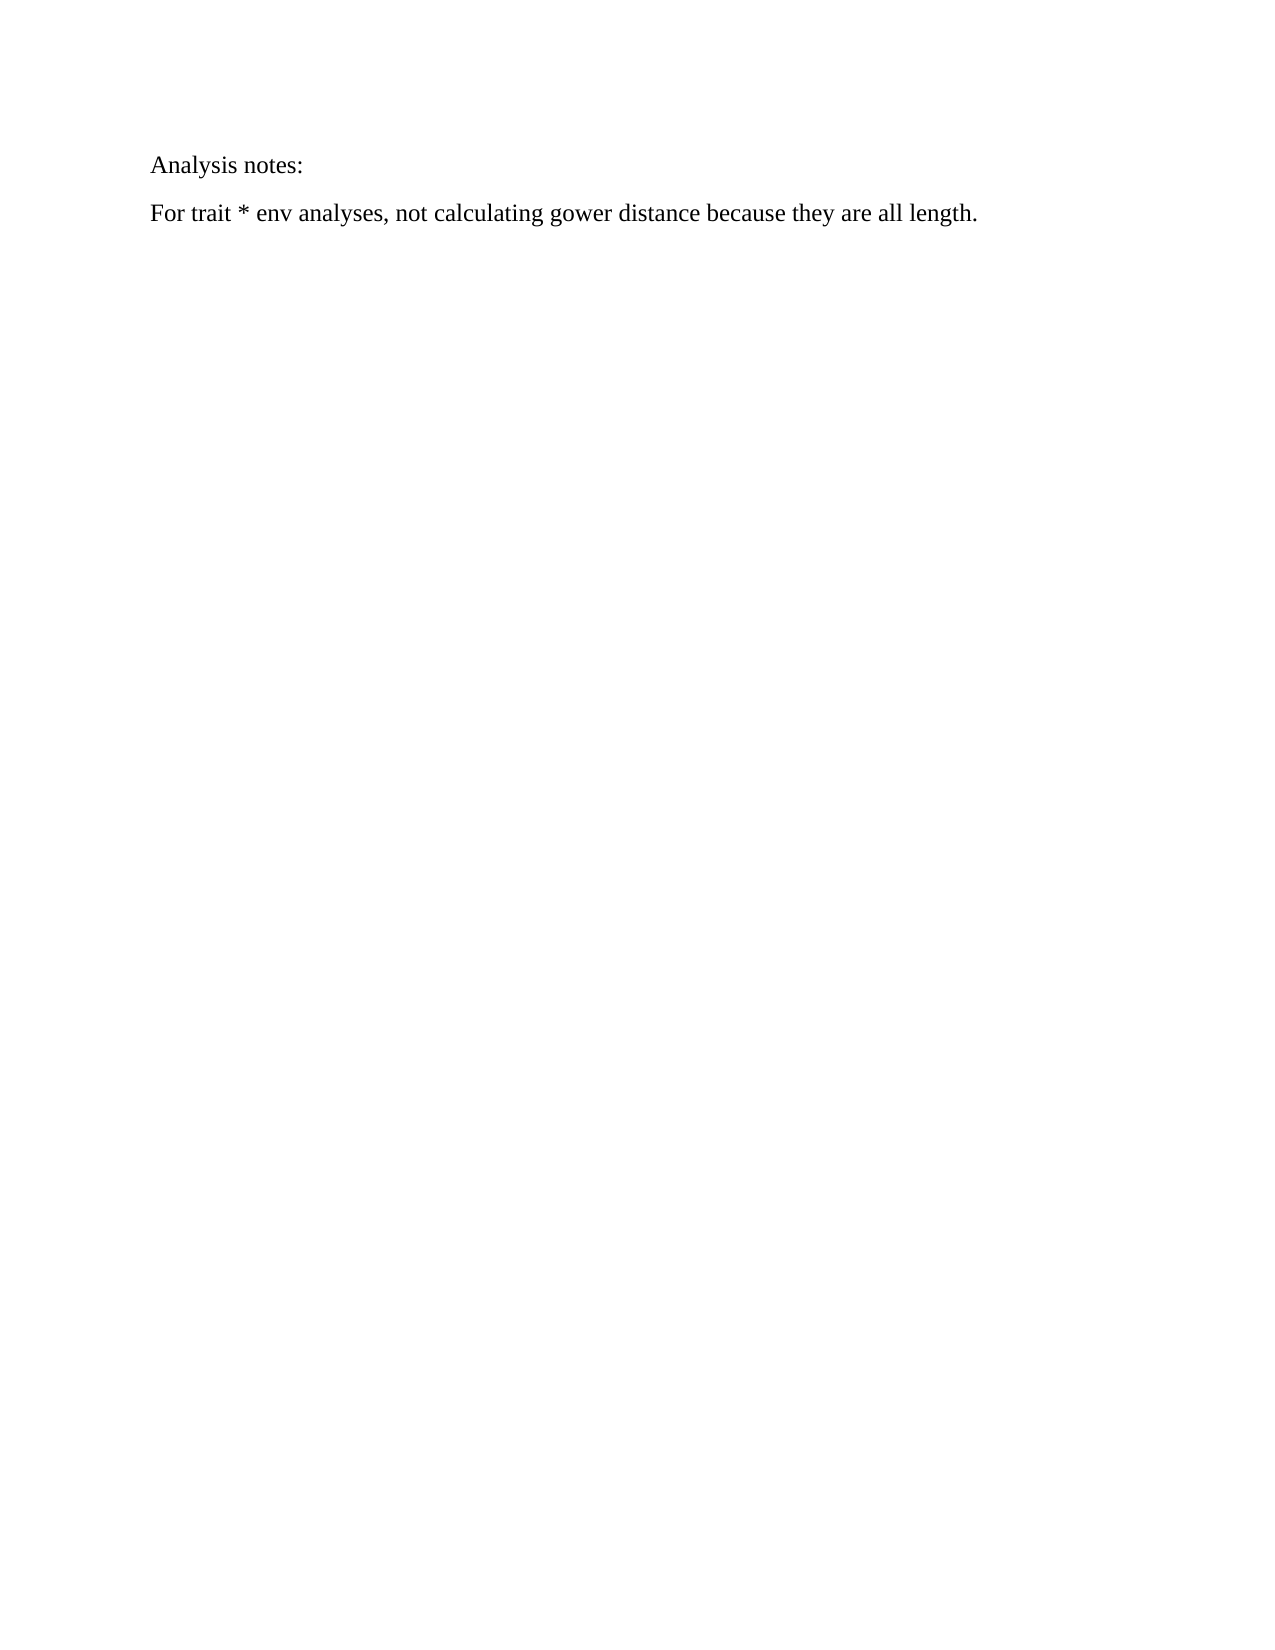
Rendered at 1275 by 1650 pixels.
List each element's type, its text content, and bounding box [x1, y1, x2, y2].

text Analysis notes: [150, 150, 1125, 179]
text For trait * env analyses, not calculating gower distance because they are all length. [150, 198, 1125, 226]
